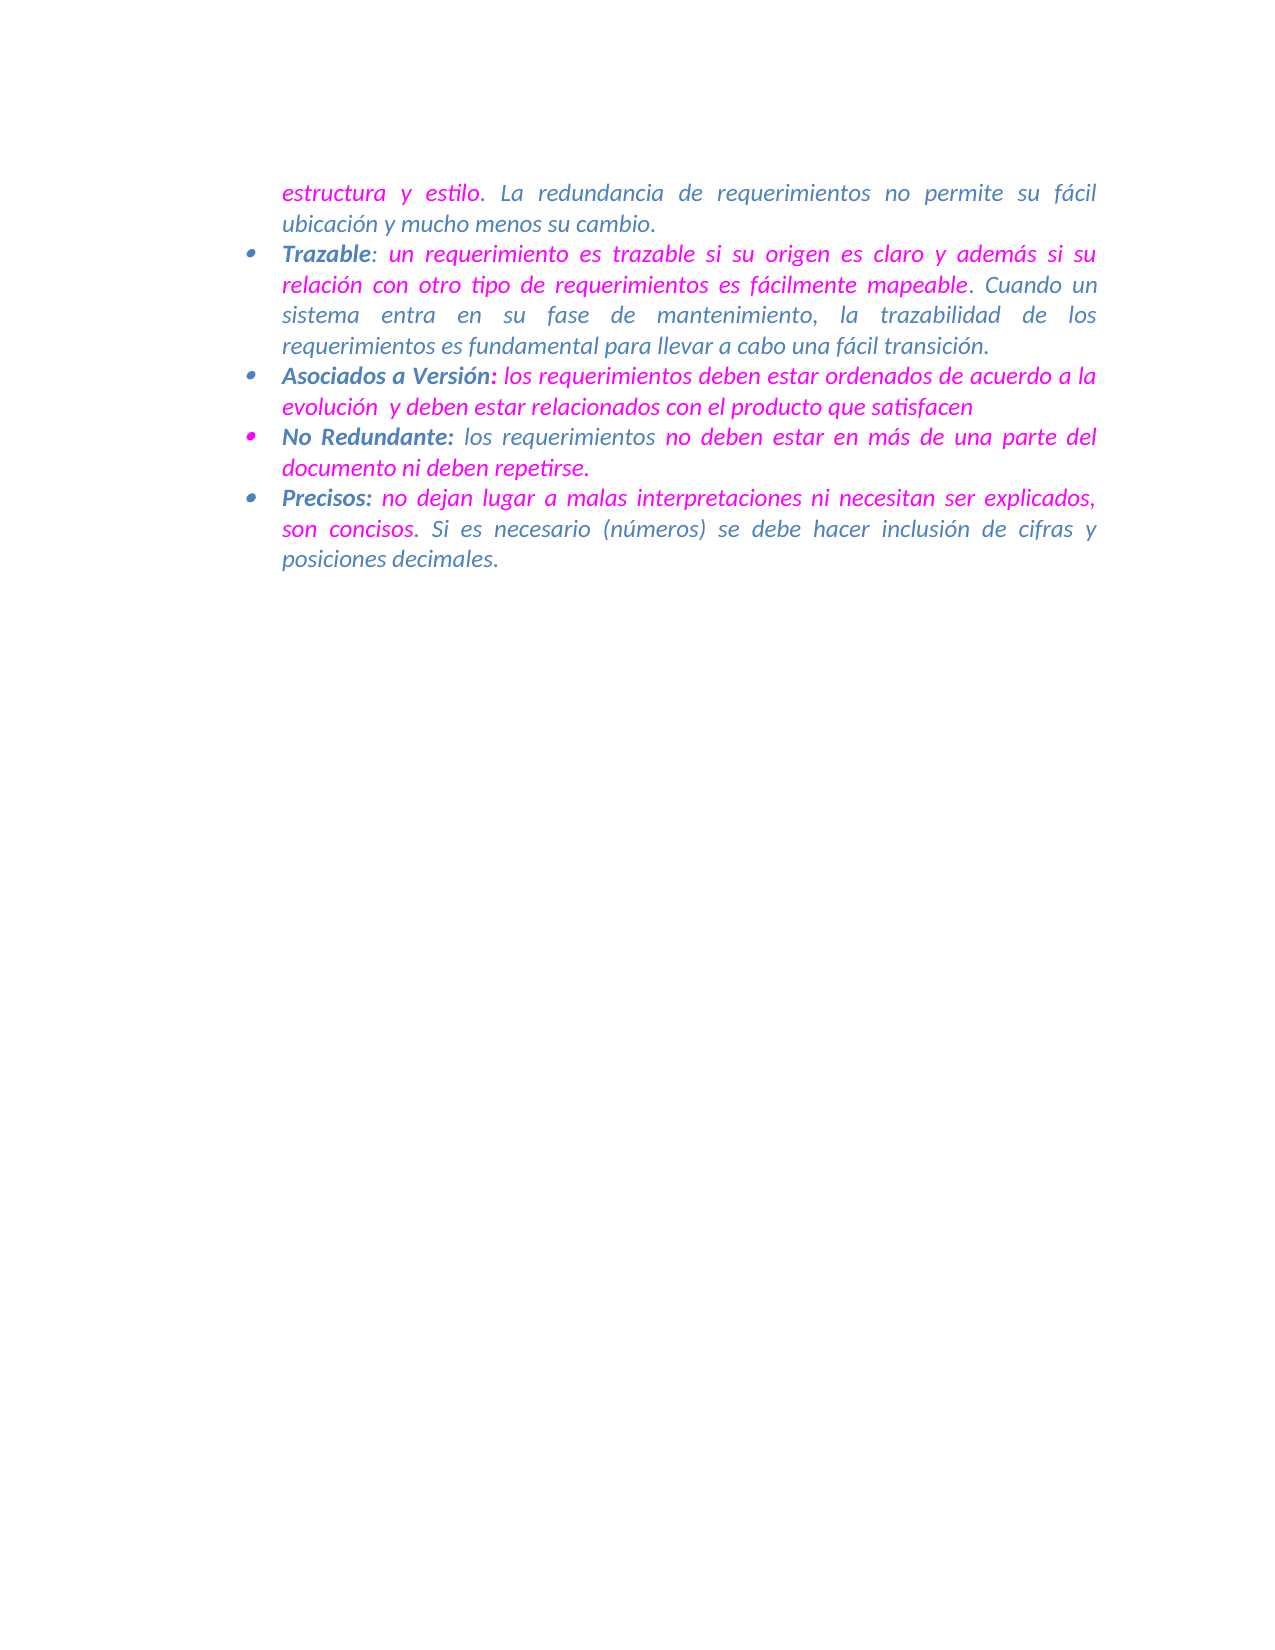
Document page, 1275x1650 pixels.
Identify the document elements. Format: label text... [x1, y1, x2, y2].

list Trazable: un requerimiento es trazable si su origen es claro y además si su relación con otro tipo de requerimientos es fácilmente mapeable. Cuando un sistema entra en su fase de mantenimiento, la trazabilidad de los requerimientos es fundamental para llevar a cabo una fácil transición. [244, 238, 1098, 360]
list Precisos: no dejan lugar a malas interpretaciones ni necesitan ser explicados, son concisos. Si es necesario (números) se debe hacer inclusión de cifras y posiciones decimales. [244, 482, 1098, 574]
list No Redundante: los requerimientos no deben estar en más de una parte del documento ni deben repetirse. [244, 421, 1098, 482]
list Asociados a Versión: los requerimientos deben estar ordenados de acuerdo a la evolución y deben estar relacionados con el producto que satisfacen [244, 360, 1098, 421]
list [244, 177, 1098, 238]
